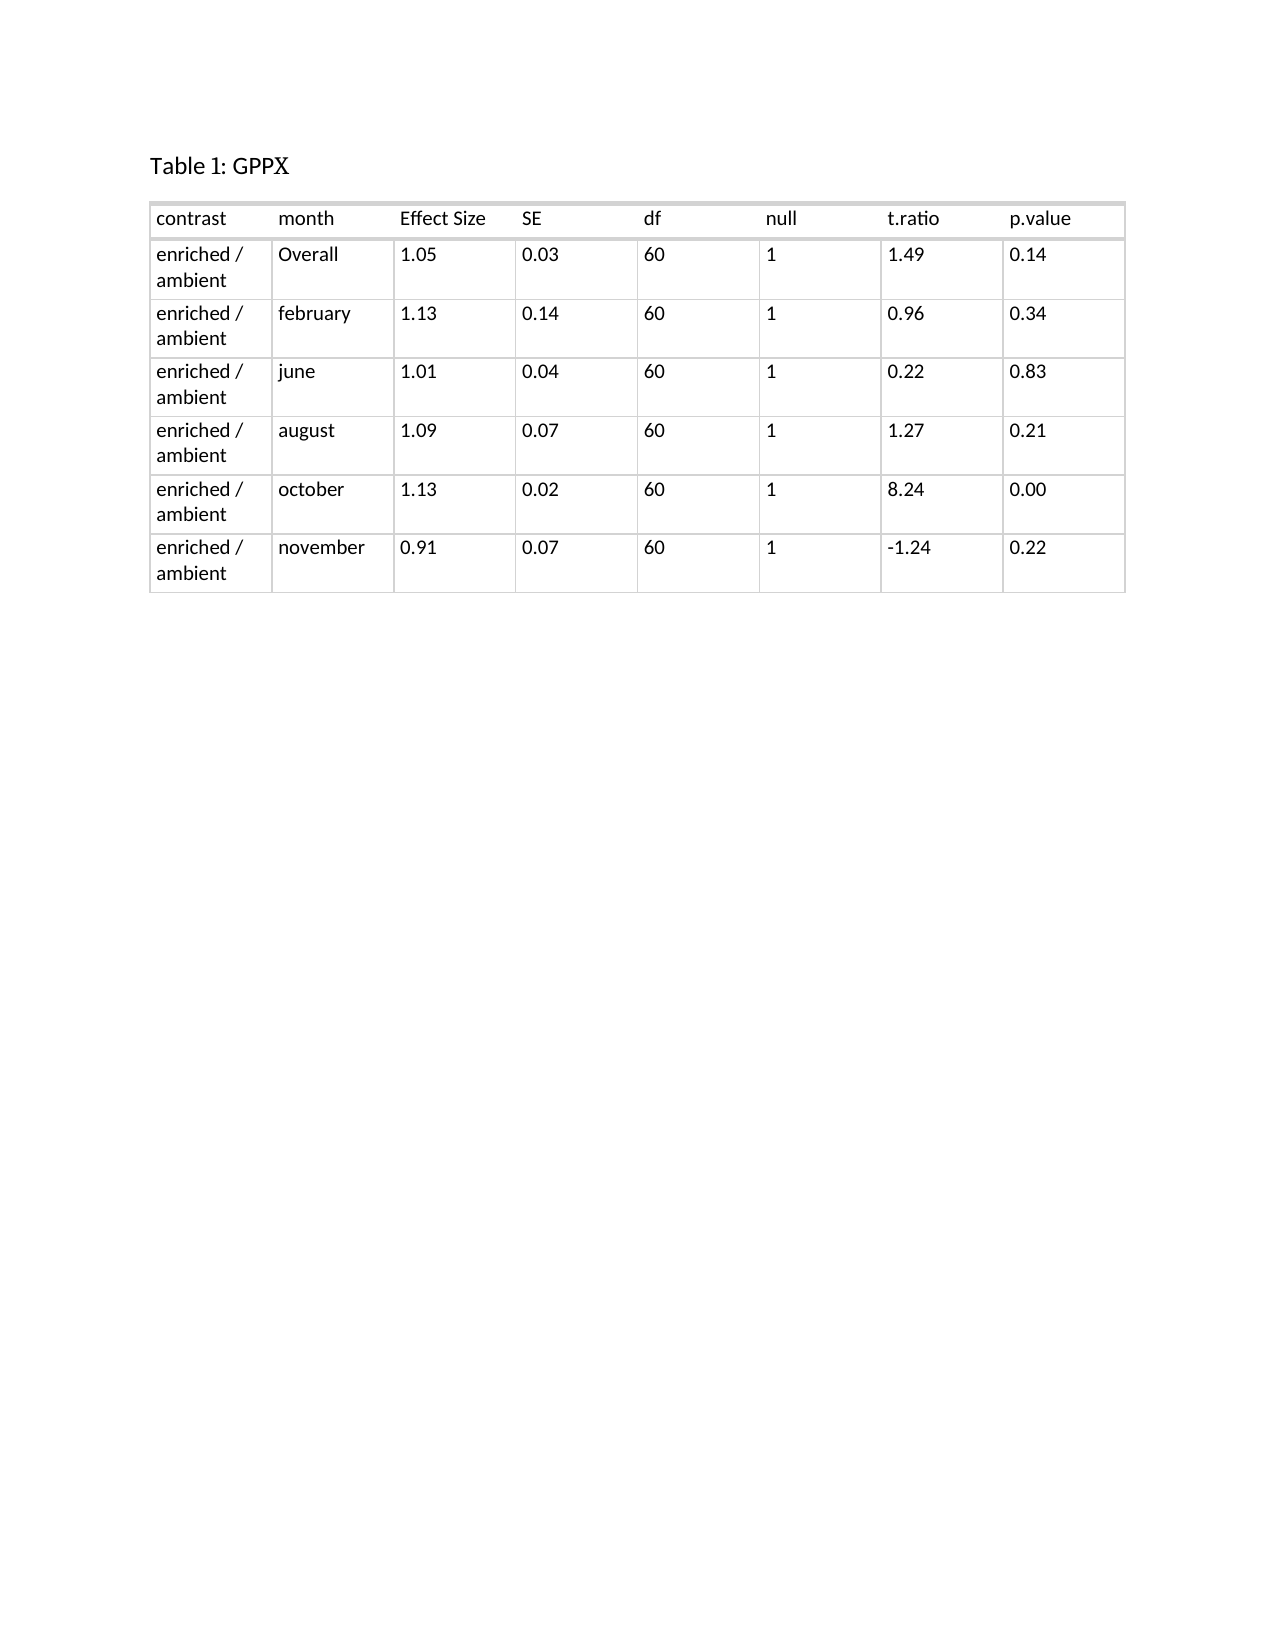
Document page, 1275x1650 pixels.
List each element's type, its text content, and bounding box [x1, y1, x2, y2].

table_cell 1 [760, 241, 880, 298]
table_cell 0.34 [1004, 300, 1124, 357]
table_cell enriched / ambient [151, 417, 271, 474]
table_header SE [516, 206, 637, 237]
table_cell 1 [760, 535, 880, 592]
table_cell 60 [638, 241, 759, 298]
table_cell 0.03 [516, 241, 637, 298]
table_cell 0.07 [516, 417, 637, 474]
table_cell 0.96 [882, 300, 1002, 357]
table_cell 60 [638, 476, 759, 533]
table_cell 1 [760, 476, 880, 533]
table_cell 0.21 [1004, 417, 1124, 474]
table_cell enriched / ambient [151, 476, 271, 533]
table_header month [272, 206, 394, 237]
table_cell november [273, 535, 393, 592]
table_cell 1 [760, 359, 880, 416]
table_cell 60 [638, 535, 759, 592]
table_cell 1.05 [395, 241, 515, 298]
table_cell october [273, 476, 393, 533]
table_cell Overall [273, 241, 393, 298]
table_cell 0.22 [1004, 535, 1124, 592]
table_cell 1.49 [882, 241, 1002, 298]
table_cell february [273, 300, 393, 357]
table_cell enriched / ambient [151, 535, 271, 592]
table_cell june [273, 359, 393, 416]
table_cell enriched / ambient [151, 359, 271, 416]
table_header t.ratio [881, 206, 1003, 237]
table_cell 60 [638, 359, 759, 416]
table_cell august [273, 417, 393, 474]
table_header p.value [1003, 206, 1124, 237]
table_cell 0.02 [516, 476, 637, 533]
table_cell 1.13 [395, 300, 515, 357]
table_cell 1 [760, 417, 880, 474]
table_header Effect Size [394, 206, 516, 237]
table_cell 8.24 [882, 476, 1002, 533]
table_cell 1 [760, 300, 880, 357]
table_cell 0.91 [395, 535, 515, 592]
table_cell 1.01 [395, 359, 515, 416]
table_header null [759, 206, 881, 237]
table_cell 0.14 [516, 300, 637, 357]
table_cell 0.04 [516, 359, 637, 416]
table_cell 1.13 [395, 476, 515, 533]
table_header contrast [151, 206, 272, 237]
table_cell 0.07 [516, 535, 637, 592]
table_cell 0.83 [1004, 359, 1124, 416]
table_cell enriched / ambient [151, 300, 271, 357]
table_cell 0.14 [1004, 241, 1124, 298]
table_header df [638, 206, 759, 237]
table_cell 1.09 [395, 417, 515, 474]
table_cell -1.24 [882, 535, 1002, 592]
table_cell 1.27 [882, 417, 1002, 474]
table_cell 0.00 [1004, 476, 1124, 533]
table_cell 0.22 [882, 359, 1002, 416]
table_cell enriched / ambient [151, 241, 271, 298]
table_cell 60 [638, 300, 759, 357]
table_cell 60 [638, 417, 759, 474]
